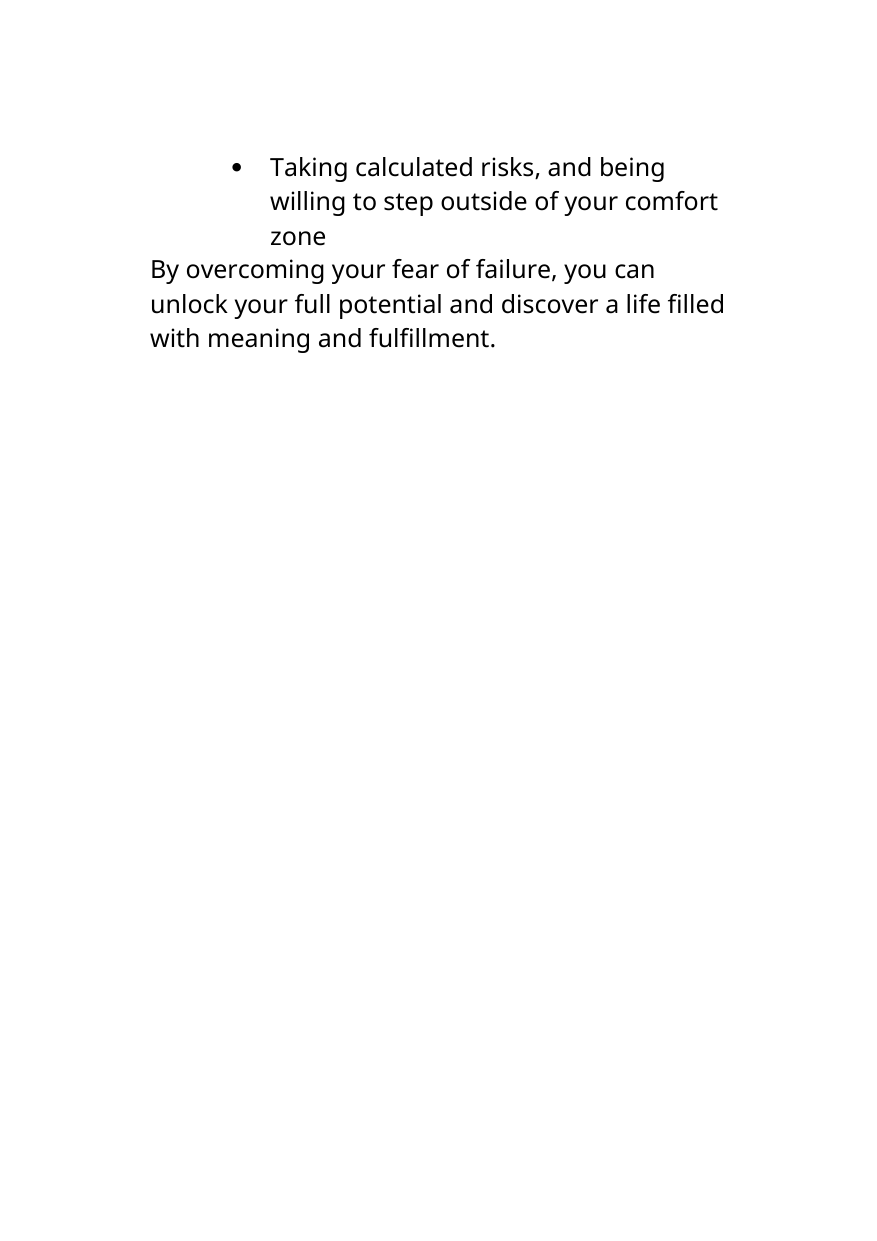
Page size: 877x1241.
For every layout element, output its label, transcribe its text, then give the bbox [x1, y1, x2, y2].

list Taking calculated risks, and being willing to step outside of your comfort zone [232, 150, 727, 252]
text By overcoming your fear of failure, you can unlock your full potential and discover a life filled with meaning and fulfillment. [150, 252, 727, 354]
